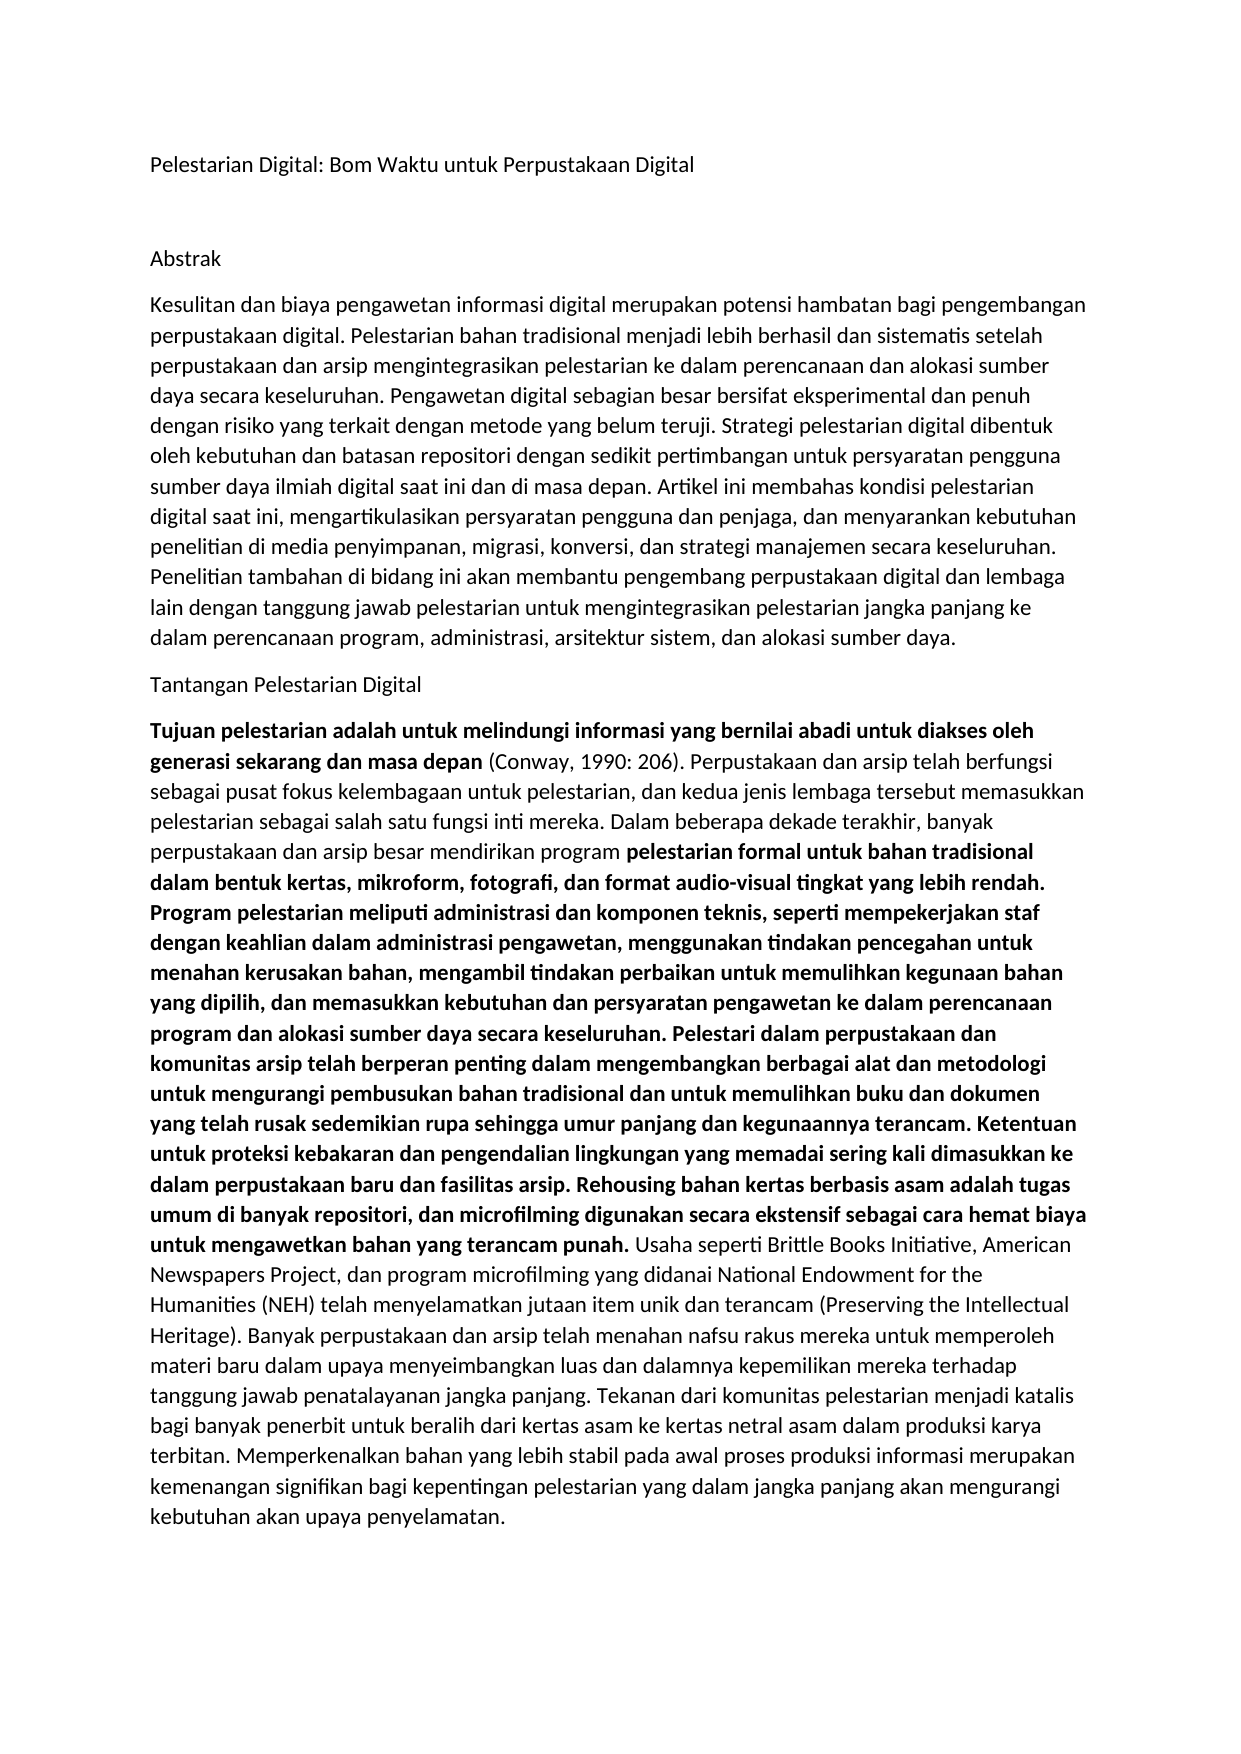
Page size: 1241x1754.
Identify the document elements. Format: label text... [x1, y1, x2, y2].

text Kesulitan dan biaya pengawetan informasi digital merupakan potensi hambatan bagi pengembangan perpustakaan digital. Pelestarian bahan tradisional menjadi lebih berhasil dan sistematis setelah perpustakaan dan arsip mengintegrasikan pelestarian ke dalam perencanaan dan alokasi sumber daya secara keseluruhan. Pengawetan digital sebagian besar bersifat eksperimental dan penuh dengan risiko yang terkait dengan metode yang belum teruji. Strategi pelestarian digital dibentuk oleh kebutuhan dan batasan repositori dengan sedikit pertimbangan untuk persyaratan pengguna sumber daya ilmiah digital saat ini dan di masa depan. Artikel ini membahas kondisi pelestarian digital saat ini, mengartikulasikan persyaratan pengguna dan penjaga, dan menyarankan kebutuhan penelitian di media penyimpanan, migrasi, konversi, dan strategi manajemen secara keseluruhan. Penelitian tambahan di bidang ini akan membantu pengembang perpustakaan digital dan lembaga lain dengan tanggung jawab pelestarian untuk mengintegrasikan pelestarian jangka panjang ke dalam perencanaan program, administrasi, arsitektur sistem, dan alokasi sumber daya. [150, 291, 1090, 651]
text Pelestarian Digital: Bom Waktu untuk Perpustakaan Digital [150, 150, 1090, 178]
text Abstrak [150, 244, 1090, 272]
text Tantangan Pelestarian Digital [150, 670, 1090, 698]
text Tujuan pelestarian adalah untuk melindungi informasi yang bernilai abadi untuk diakses oleh generasi sekarang dan masa depan (Conway, 1990: 206). Perpustakaan dan arsip telah berfungsi sebagai pusat fokus kelembagaan untuk pelestarian, dan kedua jenis lembaga tersebut memasukkan pelestarian sebagai salah satu fungsi inti mereka. Dalam beberapa dekade terakhir, banyak perpustakaan dan arsip besar mendirikan program pelestarian formal untuk bahan tradisional dalam bentuk kertas, mikroform, fotografi, dan format audio-visual tingkat yang lebih rendah. Program pelestarian meliputi administrasi dan komponen teknis, seperti mempekerjakan staf dengan keahlian dalam administrasi pengawetan, menggunakan tindakan pencegahan untuk menahan kerusakan bahan, mengambil tindakan perbaikan untuk memulihkan kegunaan bahan yang dipilih, dan memasukkan kebutuhan dan persyaratan pengawetan ke dalam perencanaan program dan alokasi sumber daya secara keseluruhan. Pelestari dalam perpustakaan dan komunitas arsip telah berperan penting dalam mengembangkan berbagai alat dan metodologi untuk mengurangi pembusukan bahan tradisional dan untuk memulihkan buku dan dokumen yang telah rusak sedemikian rupa sehingga umur panjang dan kegunaannya terancam. Ketentuan untuk proteksi kebakaran dan pengendalian lingkungan yang memadai sering kali dimasukkan ke dalam perpustakaan baru dan fasilitas arsip. Rehousing bahan kertas berbasis asam adalah tugas umum di banyak repositori, dan microfilming digunakan secara ekstensif sebagai cara hemat biaya untuk mengawetkan bahan yang terancam punah. Usaha seperti Brittle Books Initiative, American Newspapers Project, dan program microfilming yang didanai National Endowment for the Humanities (NEH) telah menyelamatkan jutaan item unik dan terancam (Preserving the Intellectual Heritage). Banyak perpustakaan dan arsip telah menahan nafsu rakus mereka untuk memperoleh materi baru dalam upaya menyeimbangkan luas dan dalamnya kepemilikan mereka terhadap tanggung jawab penatalayanan jangka panjang. Tekanan dari komunitas pelestarian menjadi katalis bagi banyak penerbit untuk beralih dari kertas asam ke kertas netral asam dalam produksi karya terbitan. Memperkenalkan bahan yang lebih stabil pada awal proses produksi informasi merupakan kemenangan signifikan bagi kepentingan pelestarian yang dalam jangka panjang akan mengurangi kebutuhan akan upaya penyelamatan. [150, 717, 1090, 1530]
